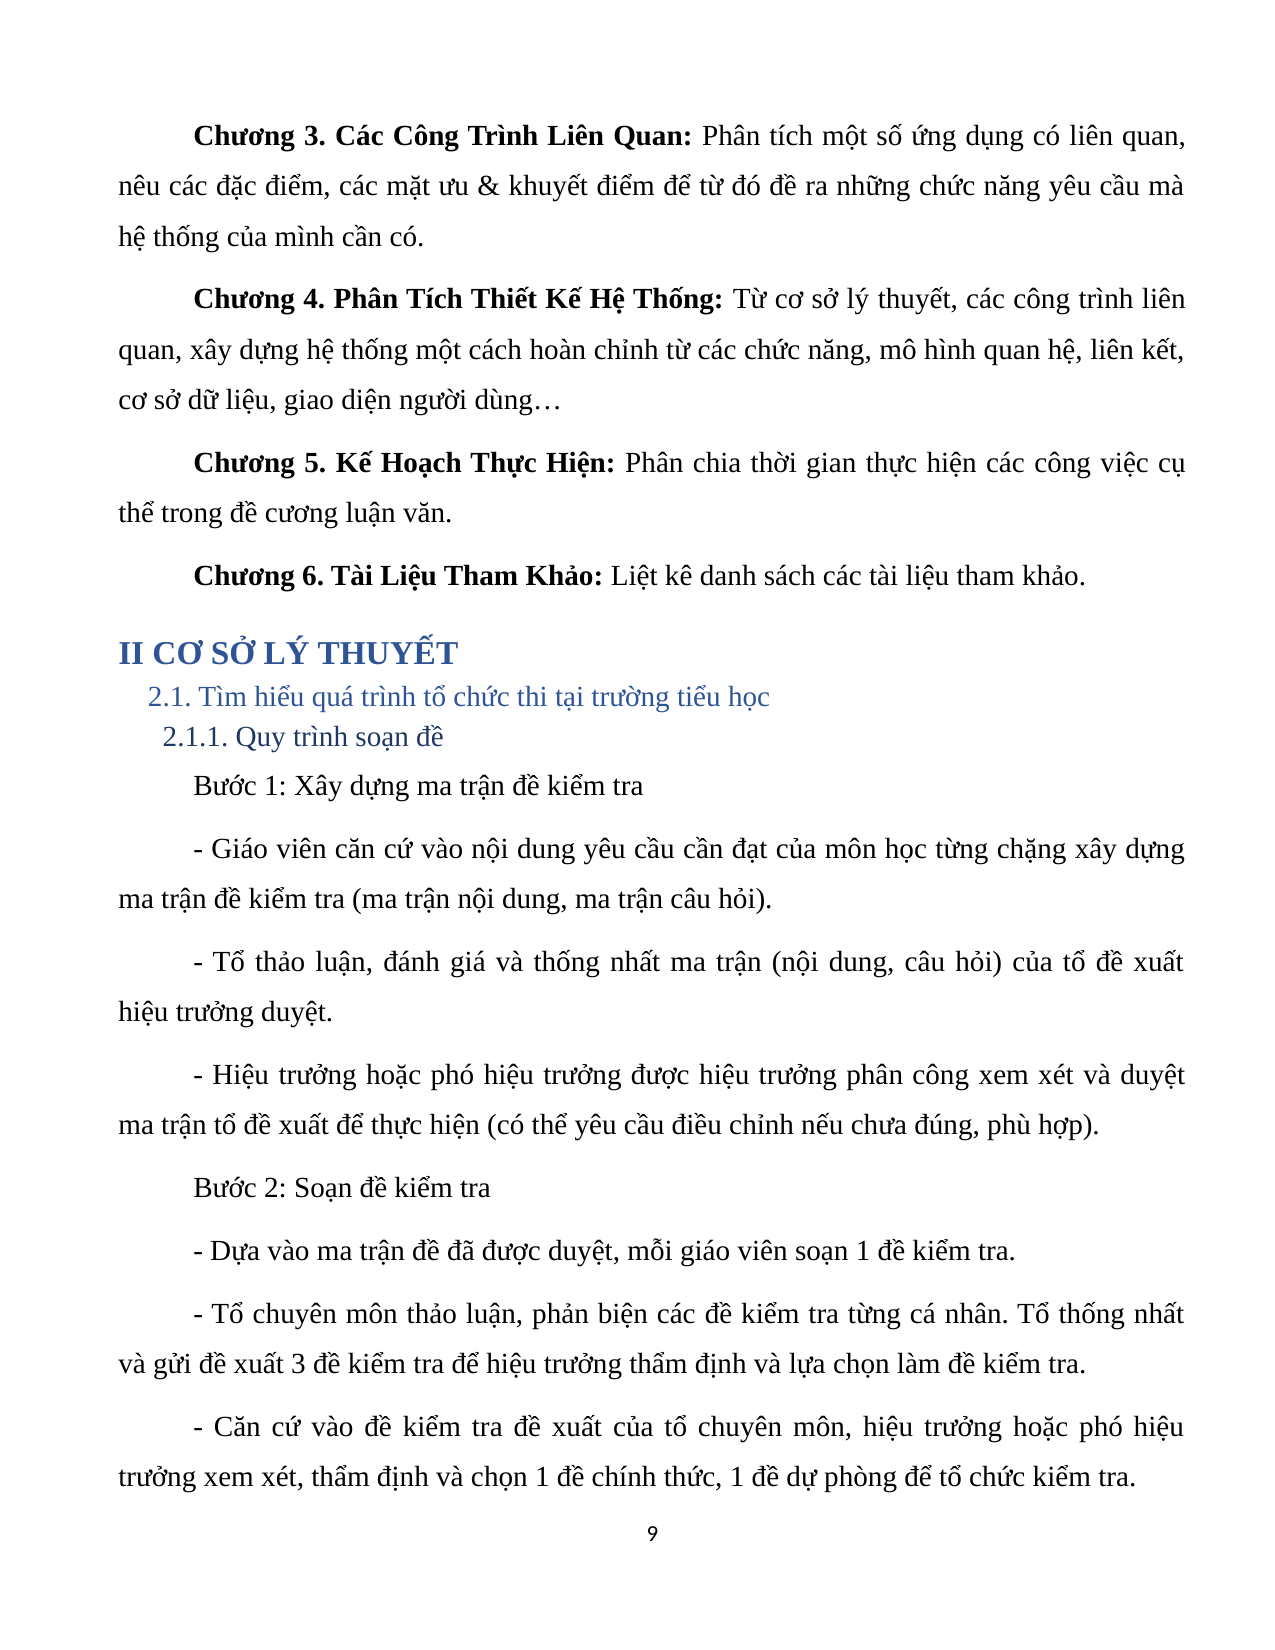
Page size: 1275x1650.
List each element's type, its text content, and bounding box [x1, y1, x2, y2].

text - Tổ thảo luận, đánh giá và thống nhất ma trận (nội dung, câu hỏi) của tổ đề xuất hiệu trưởng duyệt. [118, 944, 1186, 1028]
subtitle II CƠ SỞ LÝ THUYẾT [118, 633, 1186, 672]
subtitle 2.1.1. Quy trình soạn đề [162, 719, 1186, 753]
subtitle 2.1. Tìm hiểu quá trình tổ chức thi tại trường tiểu học [148, 679, 1186, 712]
text Chương 5. Kế Hoạch Thực Hiện: Phân chia thời gian thực hiện các công việc cụ thể trong đề cương luận văn. [118, 445, 1186, 529]
text Bước 1: Xây dựng ma trận đề kiểm tra [118, 768, 1186, 801]
text Chương 6. Tài Liệu Tham Khảo: Liệt kê danh sách các tài liệu tham khảo. [118, 558, 1186, 592]
text - Hiệu trưởng hoặc phó hiệu trưởng được hiệu trưởng phân công xem xét và duyệt ma trận tổ đề xuất để thực hiện (có thể yêu cầu điều chỉnh nếu chưa đúng, phù hợp). [118, 1057, 1186, 1141]
text - Dựa vào ma trận đề đã được duyệt, mỗi giáo viên soạn 1 đề kiểm tra. [118, 1233, 1186, 1266]
text Chương 4. Phân Tích Thiết Kế Hệ Thống: Từ cơ sở lý thuyết, các công trình liên quan, xây dựng hệ thống một cách hoàn chỉnh từ các chức năng, mô hình quan hệ, liên kết, cơ sở dữ liệu, giao diện người dùng… [118, 282, 1186, 416]
text Bước 2: Soạn đề kiểm tra [118, 1170, 1186, 1204]
text - Giáo viên căn cứ vào nội dung yêu cầu cần đạt của môn học từng chặng xây dựng ma trận đề kiểm tra (ma trận nội dung, ma trận câu hỏi). [118, 831, 1186, 914]
text Chương 3. Các Công Trình Liên Quan: Phân tích một số ứng dụng có liên quan, nêu các đặc điểm, các mặt ưu & khuyết điểm để từ đó đề ra những chức năng yêu cầu mà hệ thống của mình cần có. [118, 118, 1186, 252]
